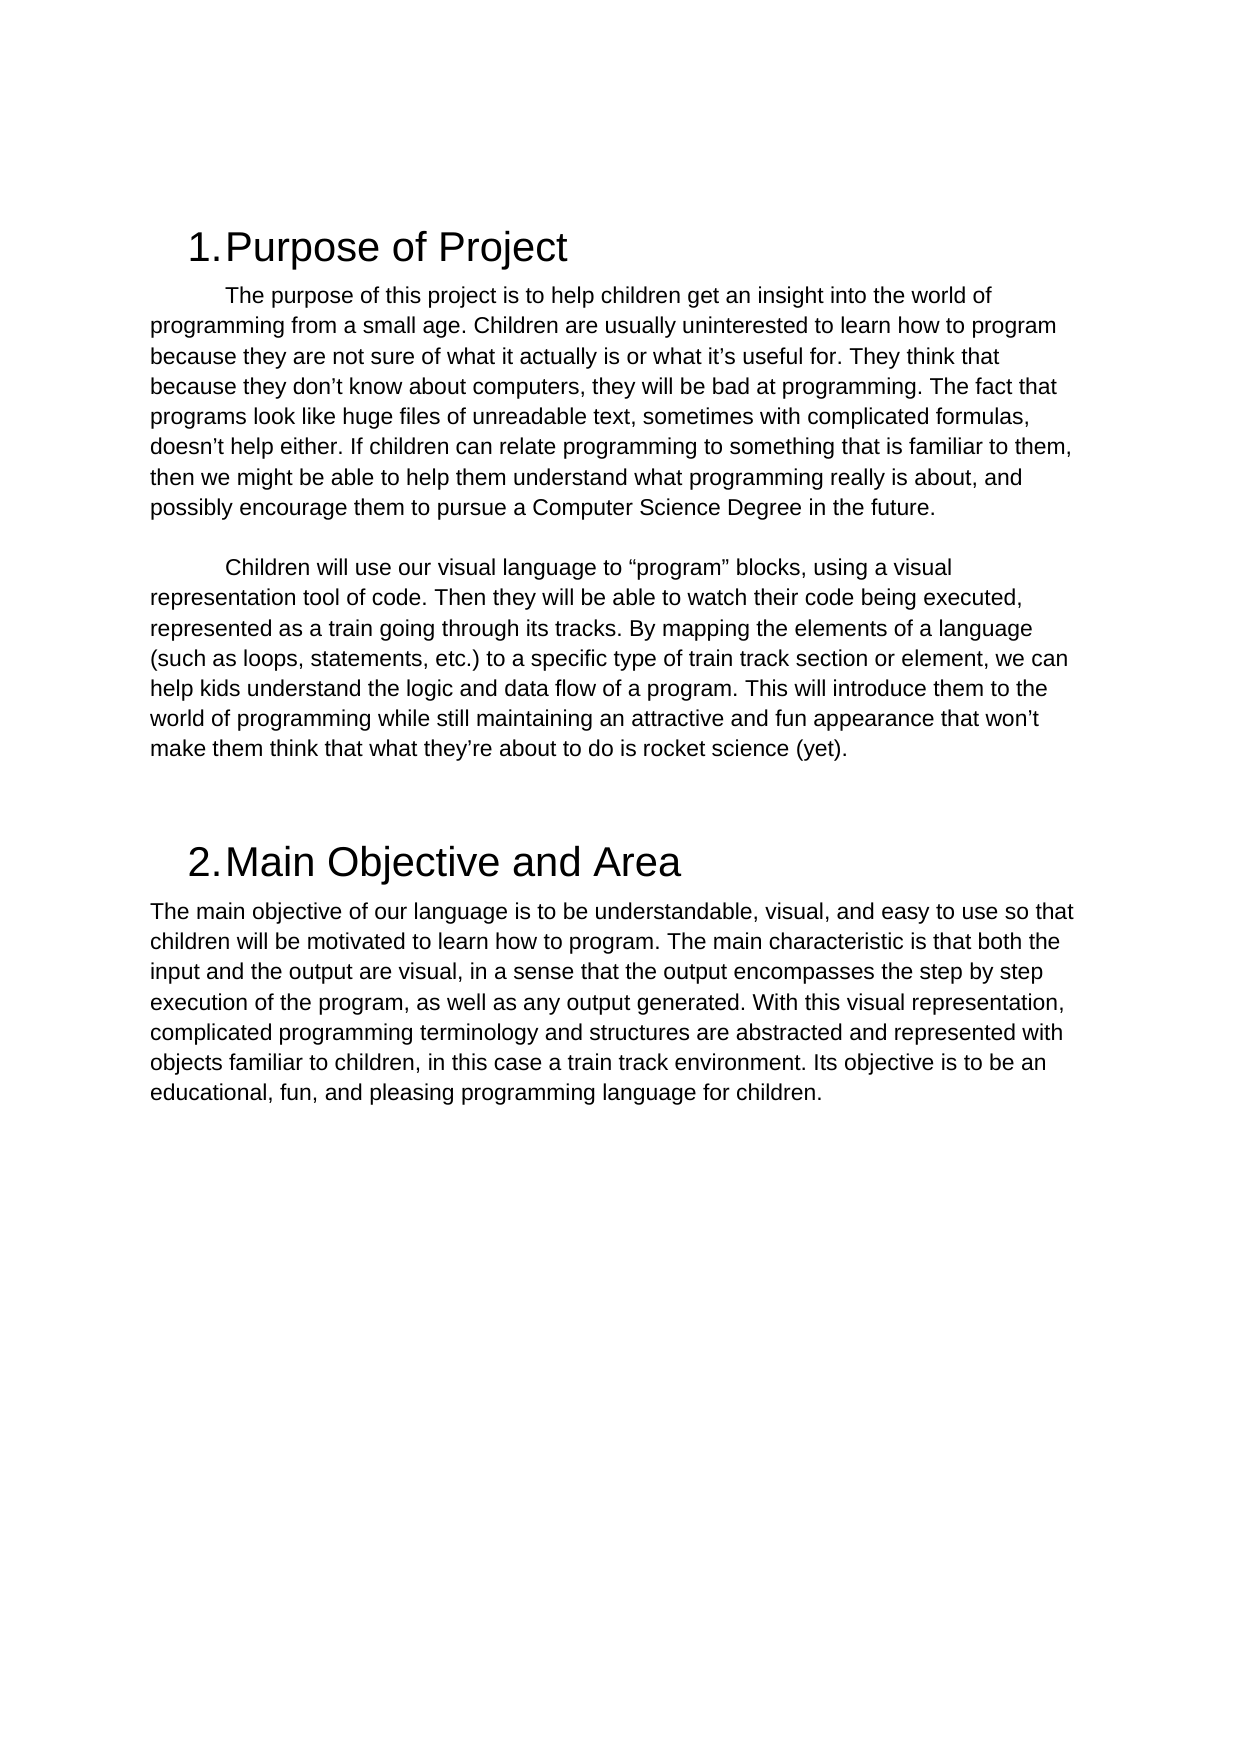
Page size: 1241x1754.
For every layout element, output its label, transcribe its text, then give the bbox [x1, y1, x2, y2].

subtitle Purpose of Project [187, 222, 1090, 270]
text Children will use our visual language to “program” blocks, using a visual representation tool of code. Then they will be able to watch their code being executed, represented as a train going through its tracks. By mapping the elements of a language (such as loops, statements, etc.) to a specific type of train track section or element, we can help kids understand the logic and data flow of a program. This will introduce them to the world of programming while still maintaining an attractive and fun appearance that won’t make them think that what they’re about to do is rocket science (yet). [150, 554, 1090, 762]
text The purpose of this project is to help children get an insight into the world of programming from a small age. Children are usually uninterested to learn how to program because they are not sure of what it actually is or what it’s useful for. They think that because they don’t know about computers, they will be bad at programming. The fact that programs look like huge files of unreadable text, sometimes with complicated formulas, doesn’t help either. If children can relate programming to something that is familiar to them, then we might be able to help them understand what programming really is about, and possibly encourage them to pursue a Computer Science Degree in the future. [150, 282, 1090, 520]
subtitle Main Objective and Area [187, 837, 1090, 885]
text The main objective of our language is to be understandable, visual, and easy to use so that children will be motivated to learn how to program. The main characteristic is that both the input and the output are visual, in a sense that the output encompasses the step by step execution of the program, as well as any output generated. With this visual representation, complicated programming terminology and structures are abstracted and represented with objects familiar to children, in this case a train track environment. Its objective is to be an educational, fun, and pleasing programming language for children. [150, 898, 1090, 1106]
